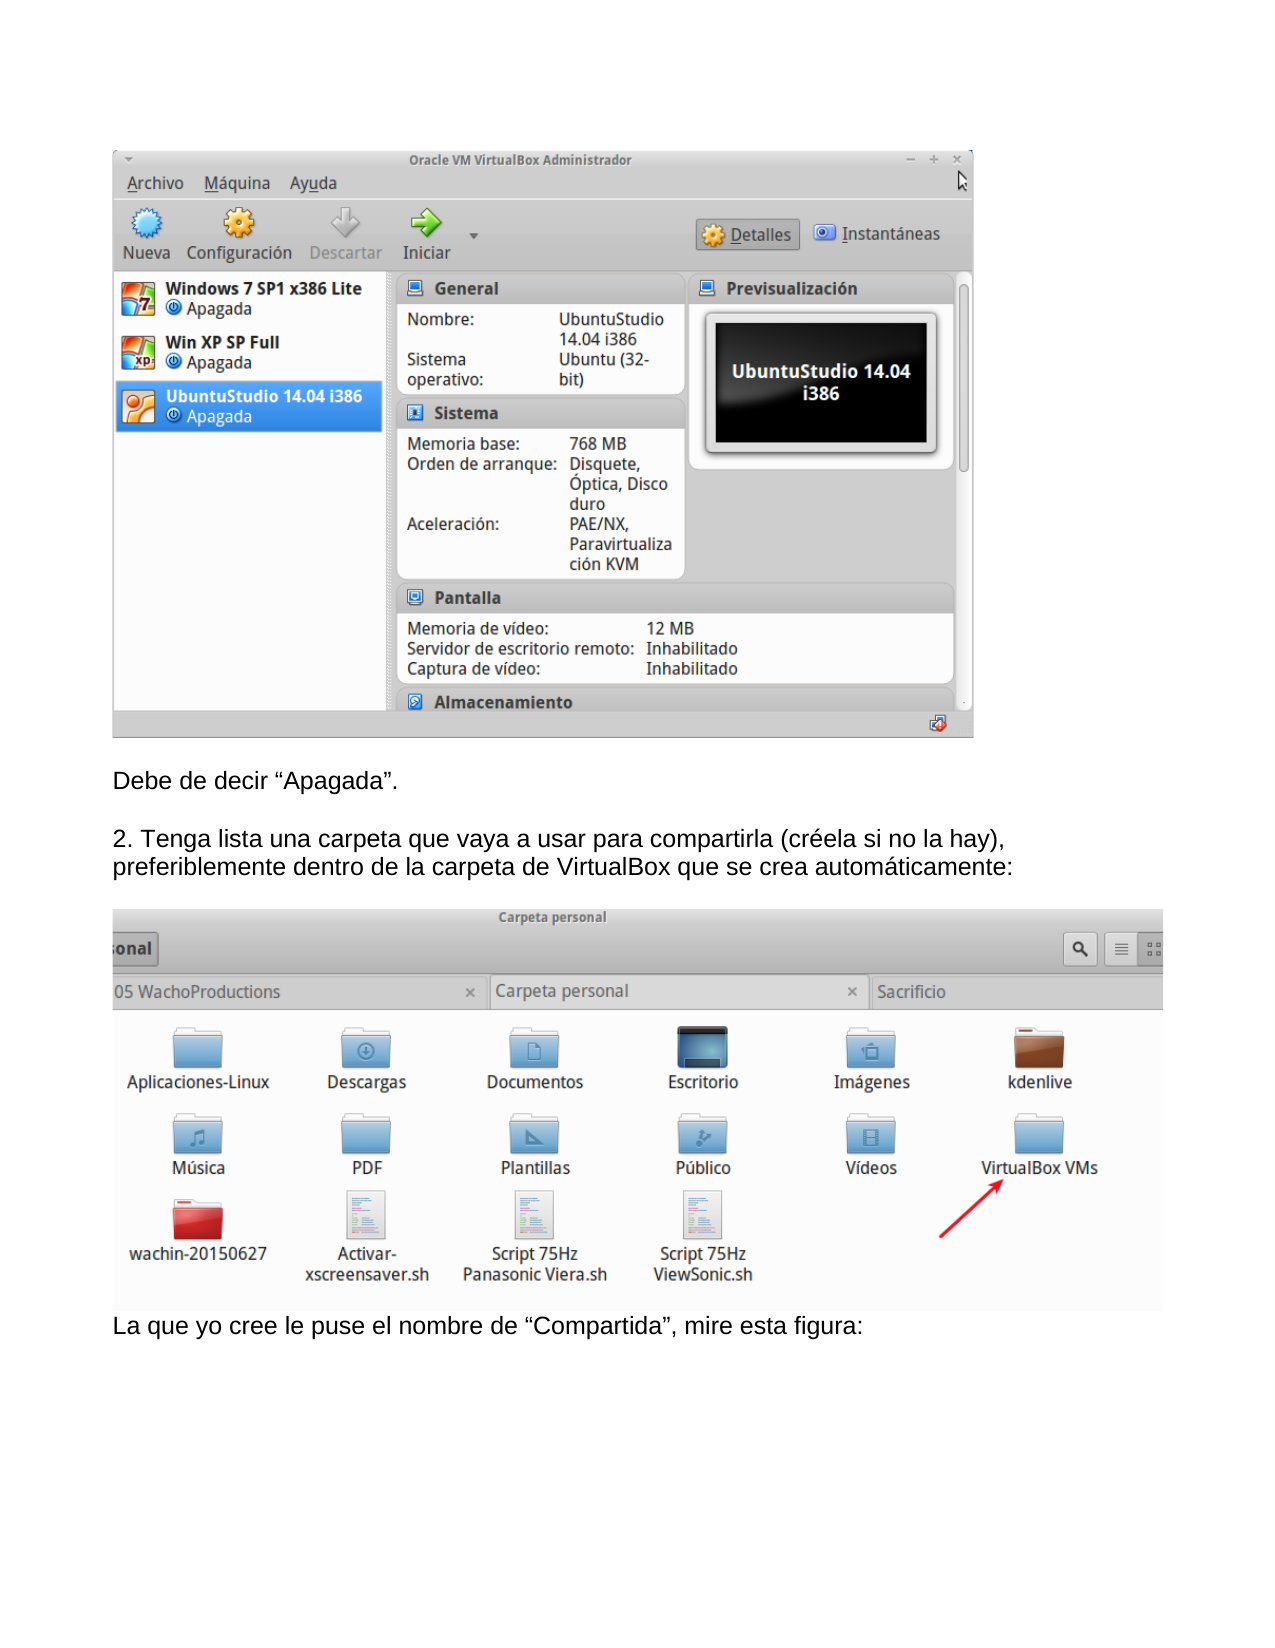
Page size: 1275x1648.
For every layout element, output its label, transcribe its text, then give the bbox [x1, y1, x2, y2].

picture [112, 150, 974, 738]
text Debe de decir “Apagada”. [112, 766, 1162, 795]
list 2. Tenga lista una carpeta que vaya a usar para compartirla (créela si no la hay), preferiblemente dentro de la carpeta de VirtualBox que se crea automáticamente: [112, 823, 1162, 881]
picture [112, 909, 1164, 1311]
list La que yo cree le puse el nombre de “Compartida”, mire esta figura: [112, 1311, 1162, 1340]
